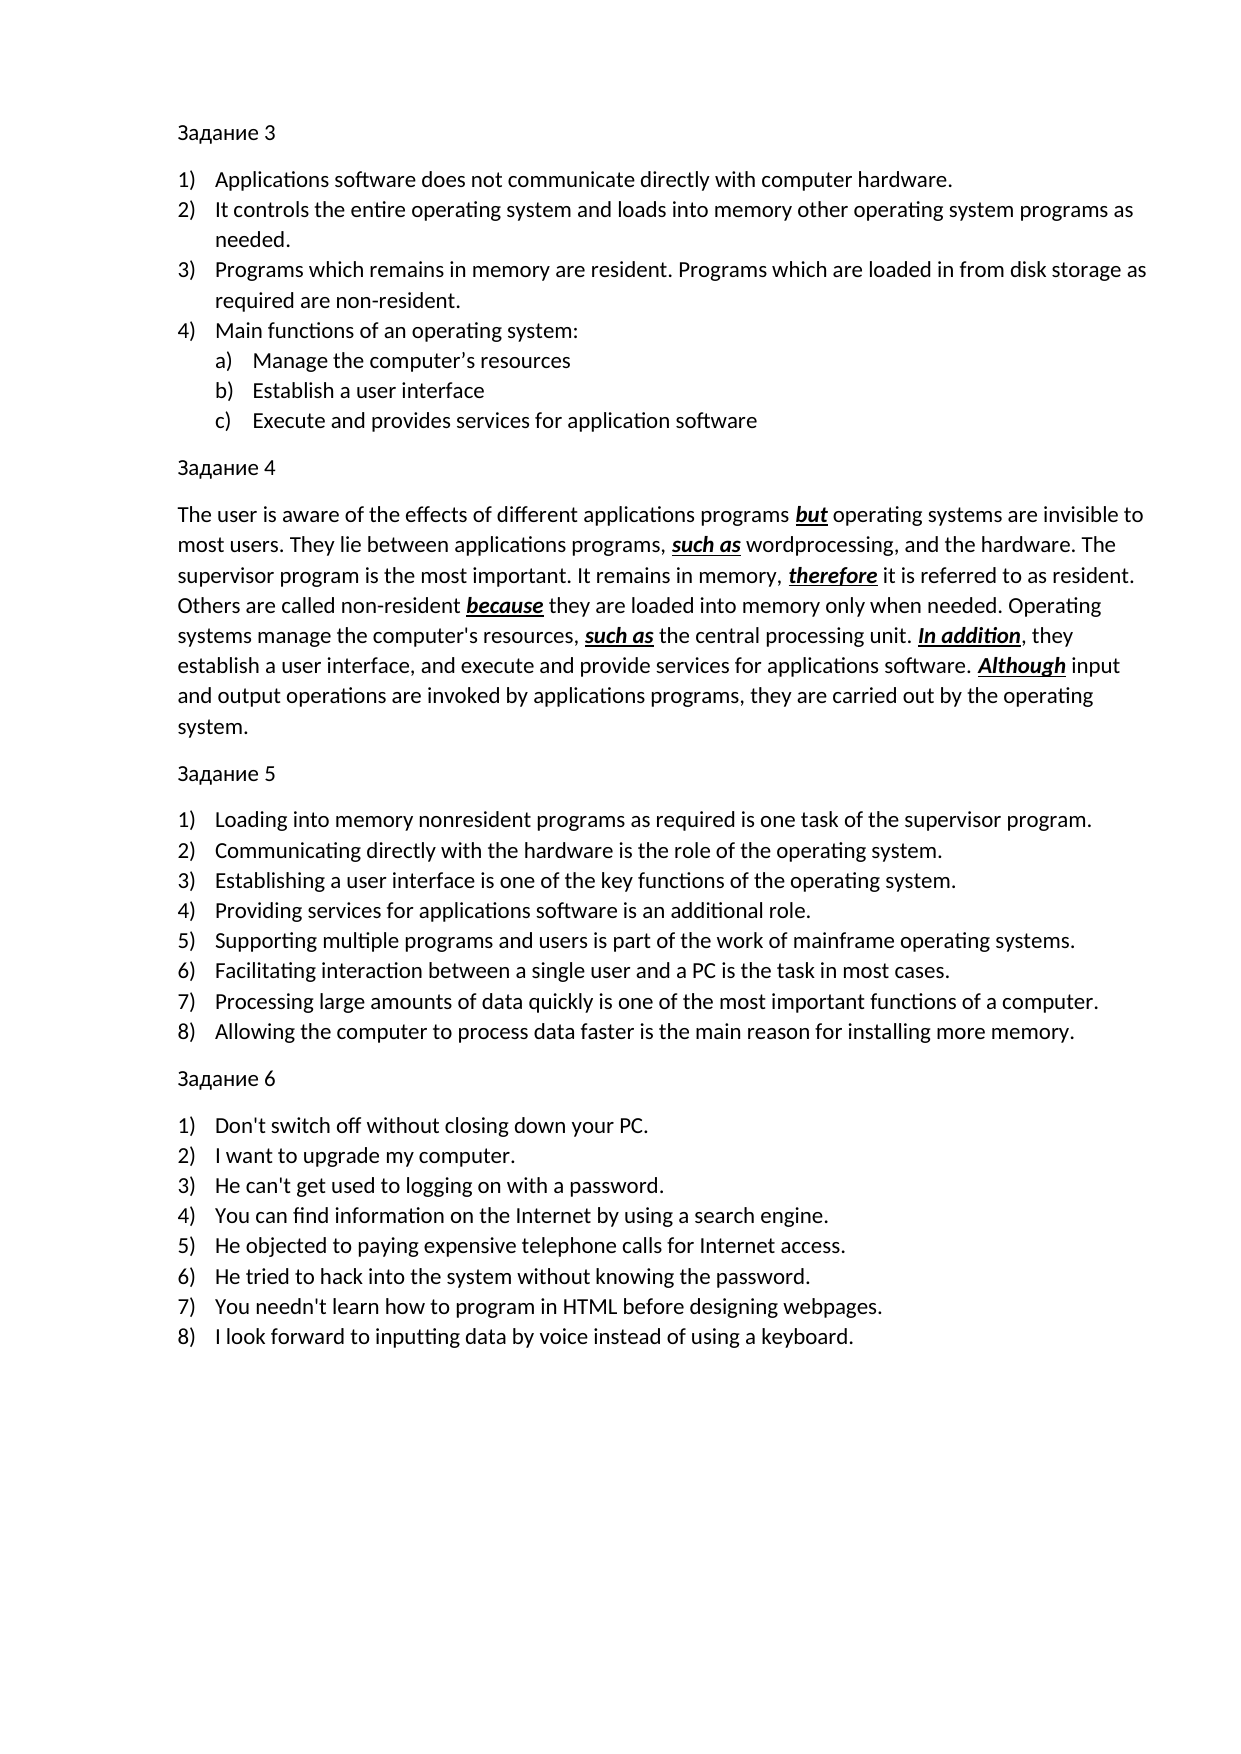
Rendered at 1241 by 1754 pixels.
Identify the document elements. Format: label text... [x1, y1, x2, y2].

list Applications software does not communicate directly with computer hardware. [177, 165, 1152, 193]
list He tried to hack into the system without knowing the password. [177, 1262, 1152, 1290]
list Processing large amounts of data quickly is one of the most important functions of a computer. [177, 987, 1152, 1015]
list Programs which remains in memory are resident. Programs which are loaded in from disk storage as required are non-resident. [177, 256, 1152, 314]
list Supporting multiple programs and users is part of the work of mainframe operating systems. [177, 926, 1152, 954]
list Establishing a user interface is one of the key functions of the operating system. [177, 866, 1152, 894]
list Communicating directly with the hardware is the role of the operating system. [177, 836, 1152, 864]
text The user is aware of the effects of different applications programs but operating systems are invisible to most users. They lie between applications programs, such as wordprocessing, and the hardware. The supervisor program is the most important. It remains in memory, therefore it is referred to as resident. Others are called non-resident because they are loaded into memory only when needed. Operating systems manage the computer's resources, such as the central processing unit. In addition, they establish a user interface, and execute and provide services for applications software. Although input and output operations are invoked by applications programs, they are carried out by the operating system. [177, 500, 1152, 740]
list It controls the entire operating system and loads into memory other operating system programs as needed. [177, 195, 1152, 253]
list Providing services for applications software is an additional role. [177, 896, 1152, 924]
list Don't switch off without closing down your PC. [177, 1111, 1152, 1139]
list Main functions of an operating system: [177, 316, 1152, 344]
list You can find information on the Internet by using a search engine. [177, 1201, 1152, 1229]
list He objected to paying expensive telephone calls for Internet access. [177, 1232, 1152, 1260]
list You needn't learn how to program in HTML before designing webpages. [177, 1292, 1152, 1320]
list Loading into memory nonresident programs as required is one task of the supervisor program. [177, 806, 1152, 834]
list Facilitating interaction between a single user and a PC is the task in most cases. [177, 957, 1152, 985]
text Задание 4 [177, 453, 1152, 482]
list I look forward to inputting data by voice instead of using a keyboard. [177, 1322, 1152, 1350]
list He can't get used to logging on with a password. [177, 1171, 1152, 1199]
list Manage the computer’s resources [215, 346, 1152, 374]
text Задание 3 [177, 118, 1152, 146]
list Execute and provides services for application software [215, 407, 1152, 435]
list Allowing the computer to process data faster is the main reason for installing more memory. [177, 1017, 1152, 1045]
text Задание 5 [177, 759, 1152, 787]
text Задание 6 [177, 1064, 1152, 1092]
list Establish a user interface [215, 376, 1152, 404]
list I want to upgrade my computer. [177, 1141, 1152, 1169]
